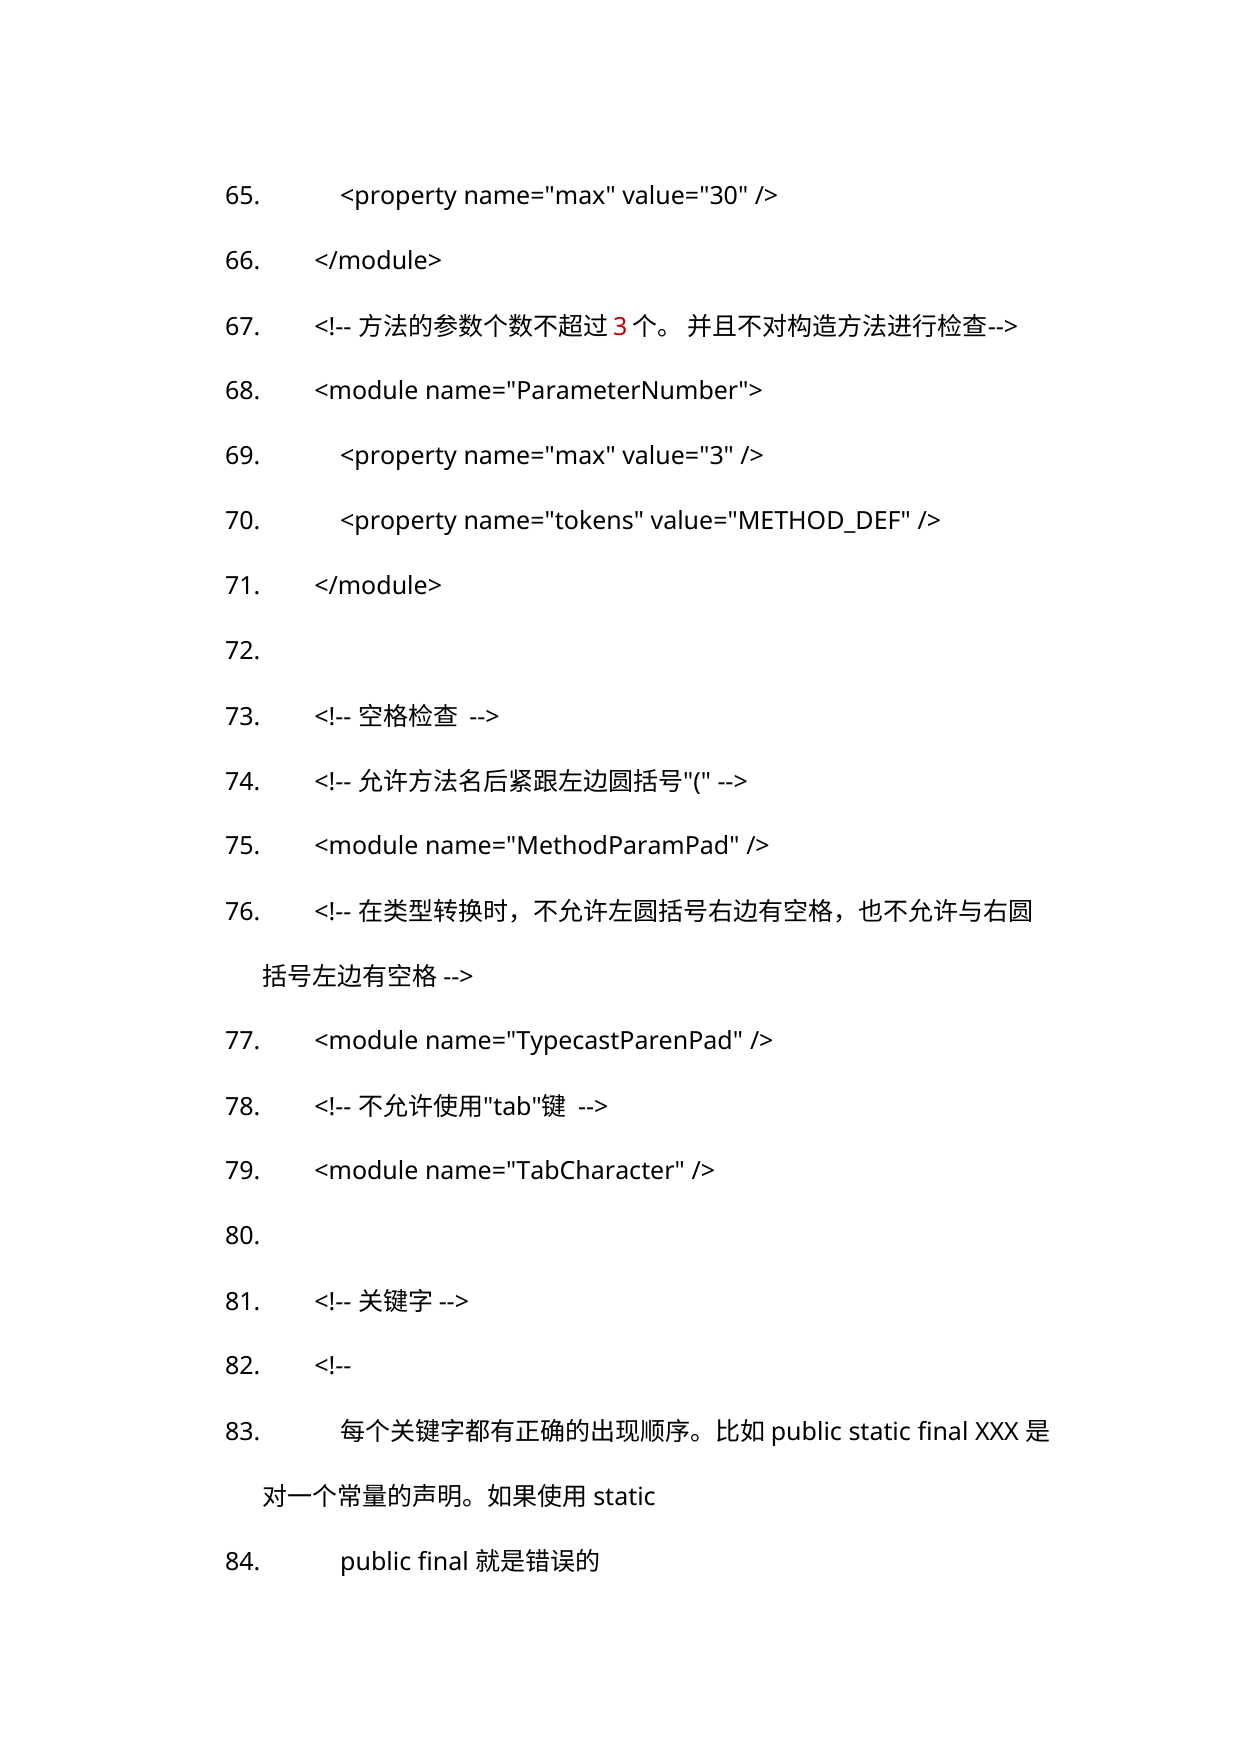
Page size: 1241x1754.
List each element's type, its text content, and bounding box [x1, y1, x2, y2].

list <property name="max" value="30" /> [225, 162, 1053, 227]
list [225, 487, 1053, 552]
list </module> [225, 227, 1053, 292]
list </module> [225, 552, 1053, 617]
list public final 就是错误的 [225, 1527, 1053, 1592]
list <property name="max" value="3" /> [225, 422, 1053, 487]
list <!-- 不允许使用"tab"键 --> [225, 1072, 1053, 1137]
list <module name="TypecastParenPad" /> [225, 1007, 1053, 1072]
list <module name="ParameterNumber"> [225, 357, 1053, 422]
list <!-- 关键字 --> [225, 1267, 1053, 1332]
list 每个关键字都有正确的出现顺序。比如 public static final XXX 是对一个常量的声明。如果使用 static [225, 1397, 1053, 1527]
list <!-- 允许方法名后紧跟左边圆括号"(" --> [225, 747, 1053, 812]
list <!-- 方法的参数个数不超过3个。 并且不对构造方法进行检查--> [225, 292, 1053, 357]
list <!-- [225, 1332, 1053, 1397]
list <module name="MethodParamPad" /> [225, 812, 1053, 877]
list <!-- 空格检查 --> [225, 682, 1053, 747]
list <module name="TabCharacter" /> [225, 1137, 1053, 1202]
list <!-- 在类型转换时，不允许左圆括号右边有空格，也不允许与右圆括号左边有空格 --> [225, 877, 1053, 1007]
